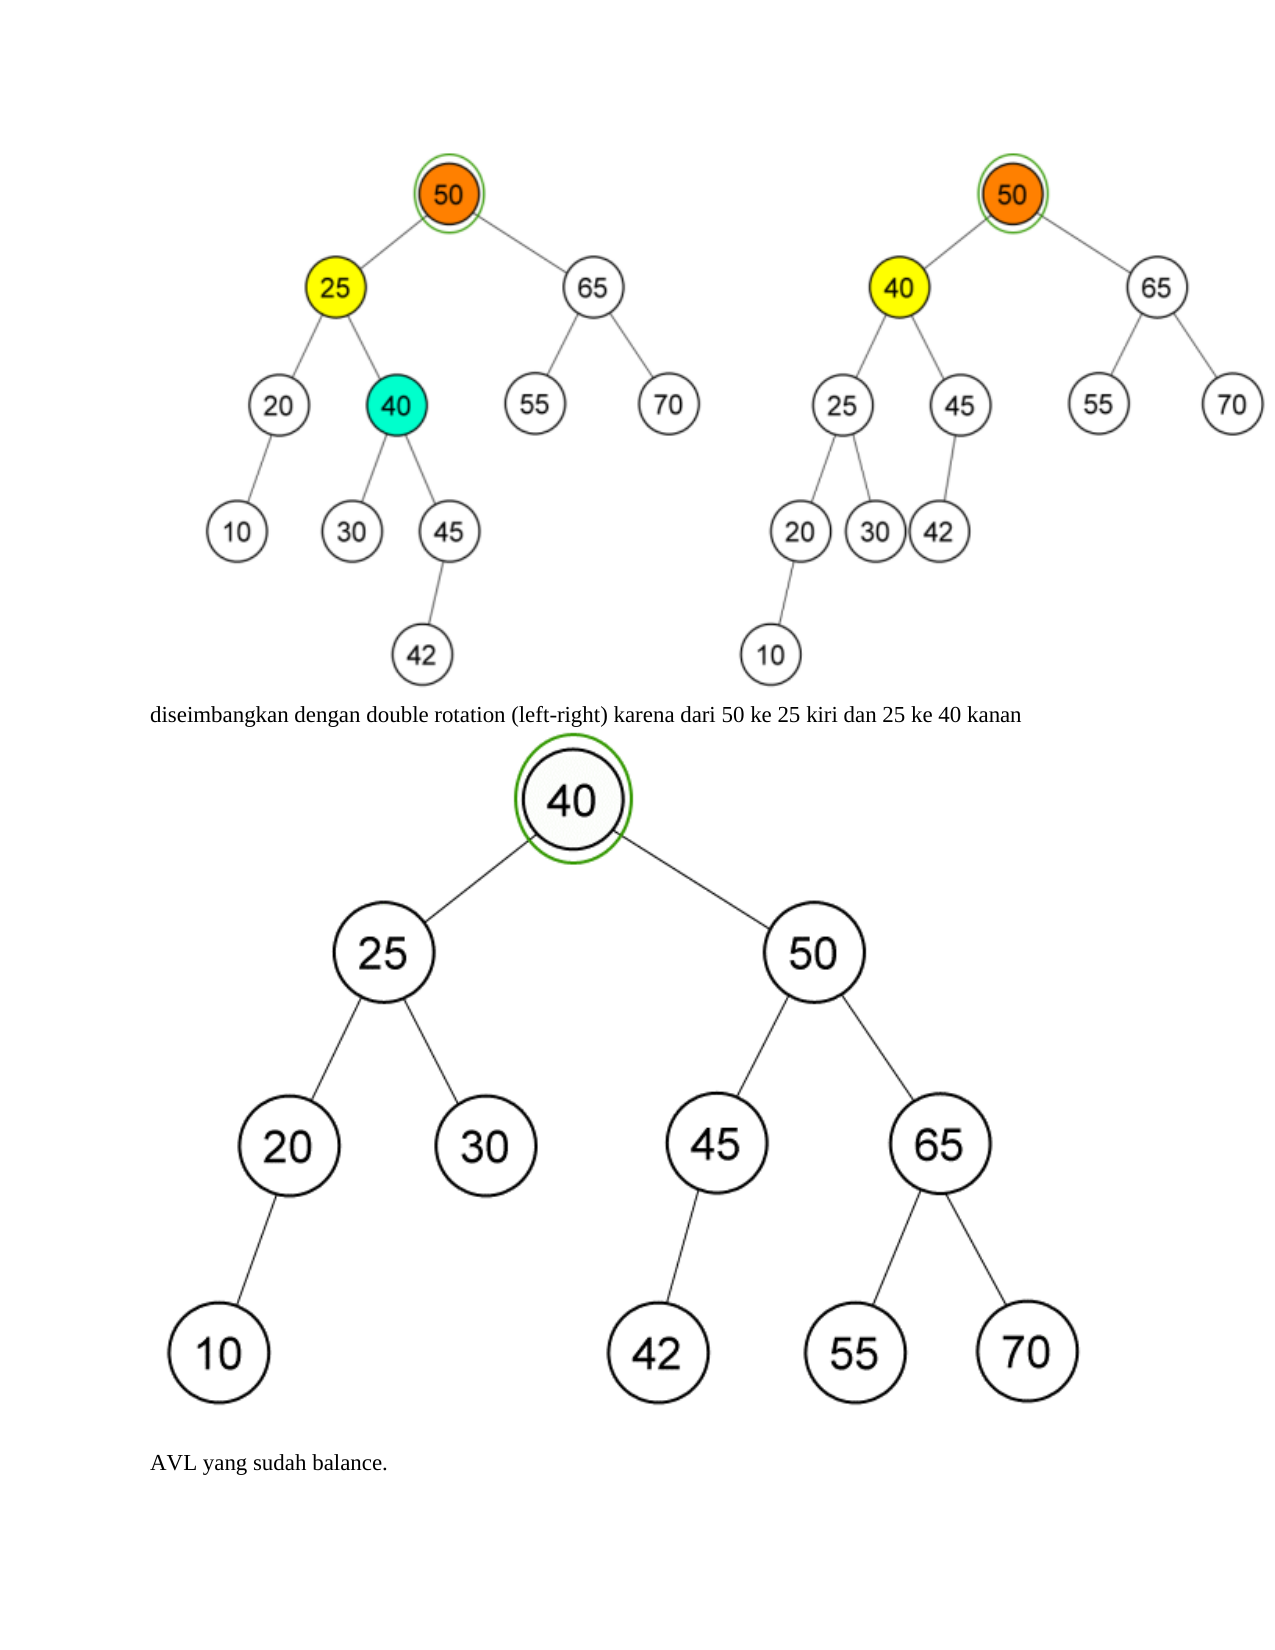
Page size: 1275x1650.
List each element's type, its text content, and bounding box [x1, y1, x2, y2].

text diseimbangkan dengan double rotation (left-right) karena dari 50 ke 25 kiri dan 25 ke 40 kanan [150, 702, 1125, 728]
picture [150, 727, 1093, 1421]
text AVL yang sudah balance. [150, 1449, 1125, 1476]
picture [150, 150, 1275, 702]
